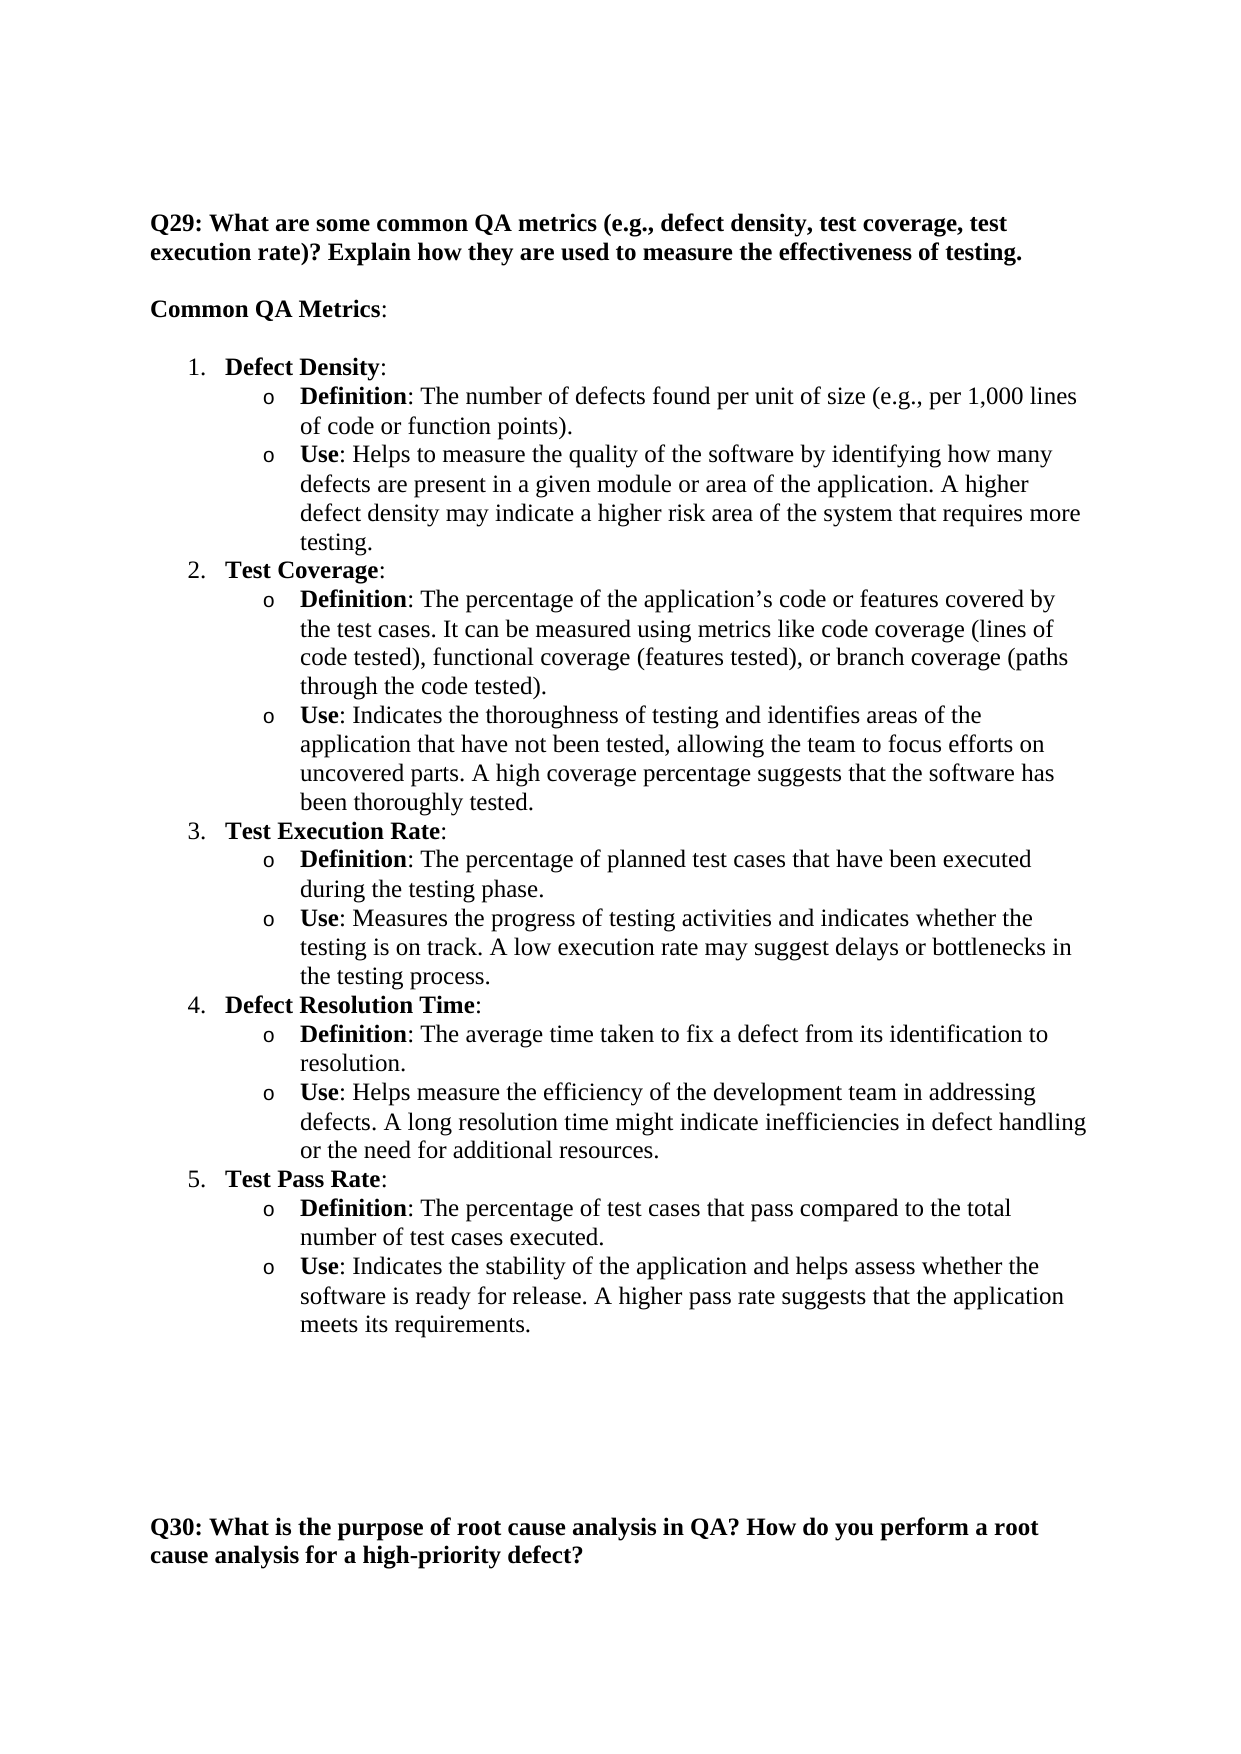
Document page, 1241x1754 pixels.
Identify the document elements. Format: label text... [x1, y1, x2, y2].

list Definition: The percentage of the application’s code or features covered by the test cases. It can be measured using metrics like code coverage (lines of code tested), functional coverage (features tested), or branch coverage (paths through the code tested). [262, 584, 1090, 700]
list Test Coverage: [187, 555, 1090, 584]
list Definition: The percentage of planned test cases that have been executed during the testing phase. [262, 844, 1090, 903]
list Use: Indicates the stability of the application and helps assess whether the software is ready for release. A higher pass rate suggests that the application meets its requirements. [262, 1251, 1090, 1338]
list Use: Measures the progress of testing activities and indicates whether the testing is on track. A low execution rate may suggest delays or bottlenecks in the testing process. [262, 903, 1090, 990]
list Use: Helps measure the efficiency of the development team in addressing defects. A long resolution time might indicate inefficiencies in defect handling or the need for additional resources. [262, 1077, 1090, 1164]
text Q30: What is the purpose of root cause analysis in QA? How do you perform a root cause analysis for a high-priority defect? [150, 1512, 1090, 1569]
text Q29: What are some common QA metrics (e.g., defect density, test coverage, test execution rate)? Explain how they are used to measure the effectiveness of testing. [150, 208, 1090, 265]
list Test Pass Rate: [187, 1164, 1090, 1193]
list Test Execution Rate: [187, 816, 1090, 844]
list Use: Helps to measure the quality of the software by identifying how many defects are present in a given module or area of the application. A higher defect density may indicate a higher risk area of the system that requires more testing. [262, 439, 1090, 555]
text Common QA Metrics: [150, 294, 1090, 323]
list Definition: The number of defects found per unit of size (e.g., per 1,000 lines of code or function points). [262, 381, 1090, 439]
list Defect Density: [187, 352, 1090, 381]
list Use: Indicates the thoroughness of testing and identifies areas of the application that have not been tested, allowing the team to focus efforts on uncovered parts. A high coverage percentage suggests that the software has been thoroughly tested. [262, 700, 1090, 816]
list Definition: The percentage of test cases that pass compared to the total number of test cases executed. [262, 1193, 1090, 1251]
list Defect Resolution Time: [187, 990, 1090, 1019]
list Definition: The average time taken to fix a defect from its identification to resolution. [262, 1019, 1090, 1077]
